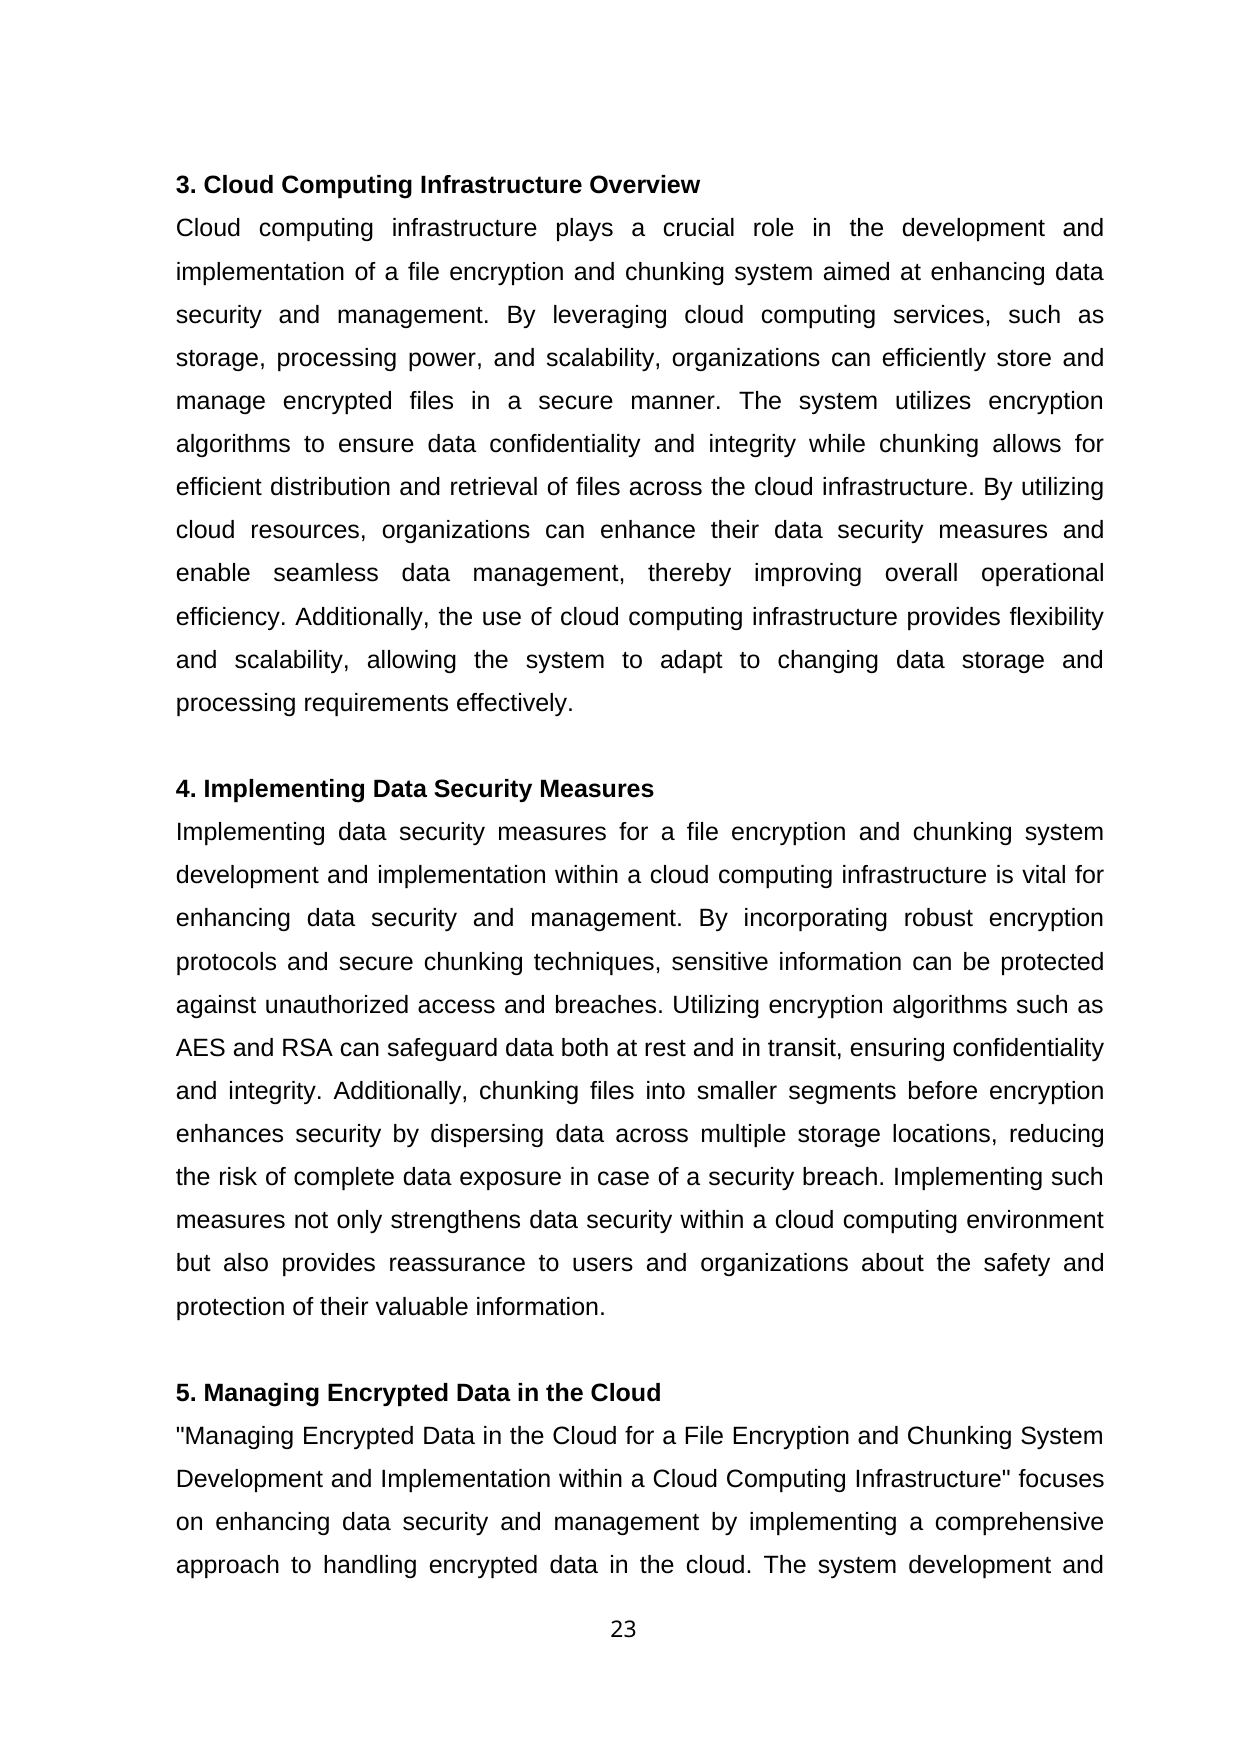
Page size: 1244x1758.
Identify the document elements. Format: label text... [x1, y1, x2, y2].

text Implementing data security measures for a file encryption and chunking system development and implementation within a cloud computing infrastructure is vital for enhancing data security and management. By incorporating robust encryption protocols and secure chunking techniques, sensitive information can be protected against unauthorized access and breaches. Utilizing encryption algorithms such as AES and RSA can safeguard data both at rest and in transit, ensuring confidentiality and integrity. Additionally, chunking files into smaller segments before encryption enhances security by dispersing data across multiple storage locations, reducing the risk of complete data exposure in case of a security breach. Implementing such measures not only strengthens data security within a cloud computing environment but also provides reassurance to users and organizations about the safety and protection of their valuable information. [176, 817, 1106, 1320]
text 4. Implementing Data Security Measures [176, 774, 1106, 803]
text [176, 1421, 1106, 1579]
text 5. Managing Encrypted Data in the Cloud [176, 1378, 1106, 1406]
text Cloud computing infrastructure plays a crucial role in the development and implementation of a file encryption and chunking system aimed at enhancing data security and management. By leveraging cloud computing services, such as storage, processing power, and scalability, organizations can efficiently store and manage encrypted files in a secure manner. The system utilizes encryption algorithms to ensure data confidentiality and integrity while chunking allows for efficient distribution and retrieval of files across the cloud infrastructure. By utilizing cloud resources, organizations can enhance their data security measures and enable seamless data management, thereby improving overall operational efficiency. Additionally, the use of cloud computing infrastructure provides flexibility and scalability, allowing the system to adapt to changing data storage and processing requirements effectively. [176, 213, 1106, 716]
text 3. Cloud Computing Infrastructure Overview [176, 170, 1106, 199]
